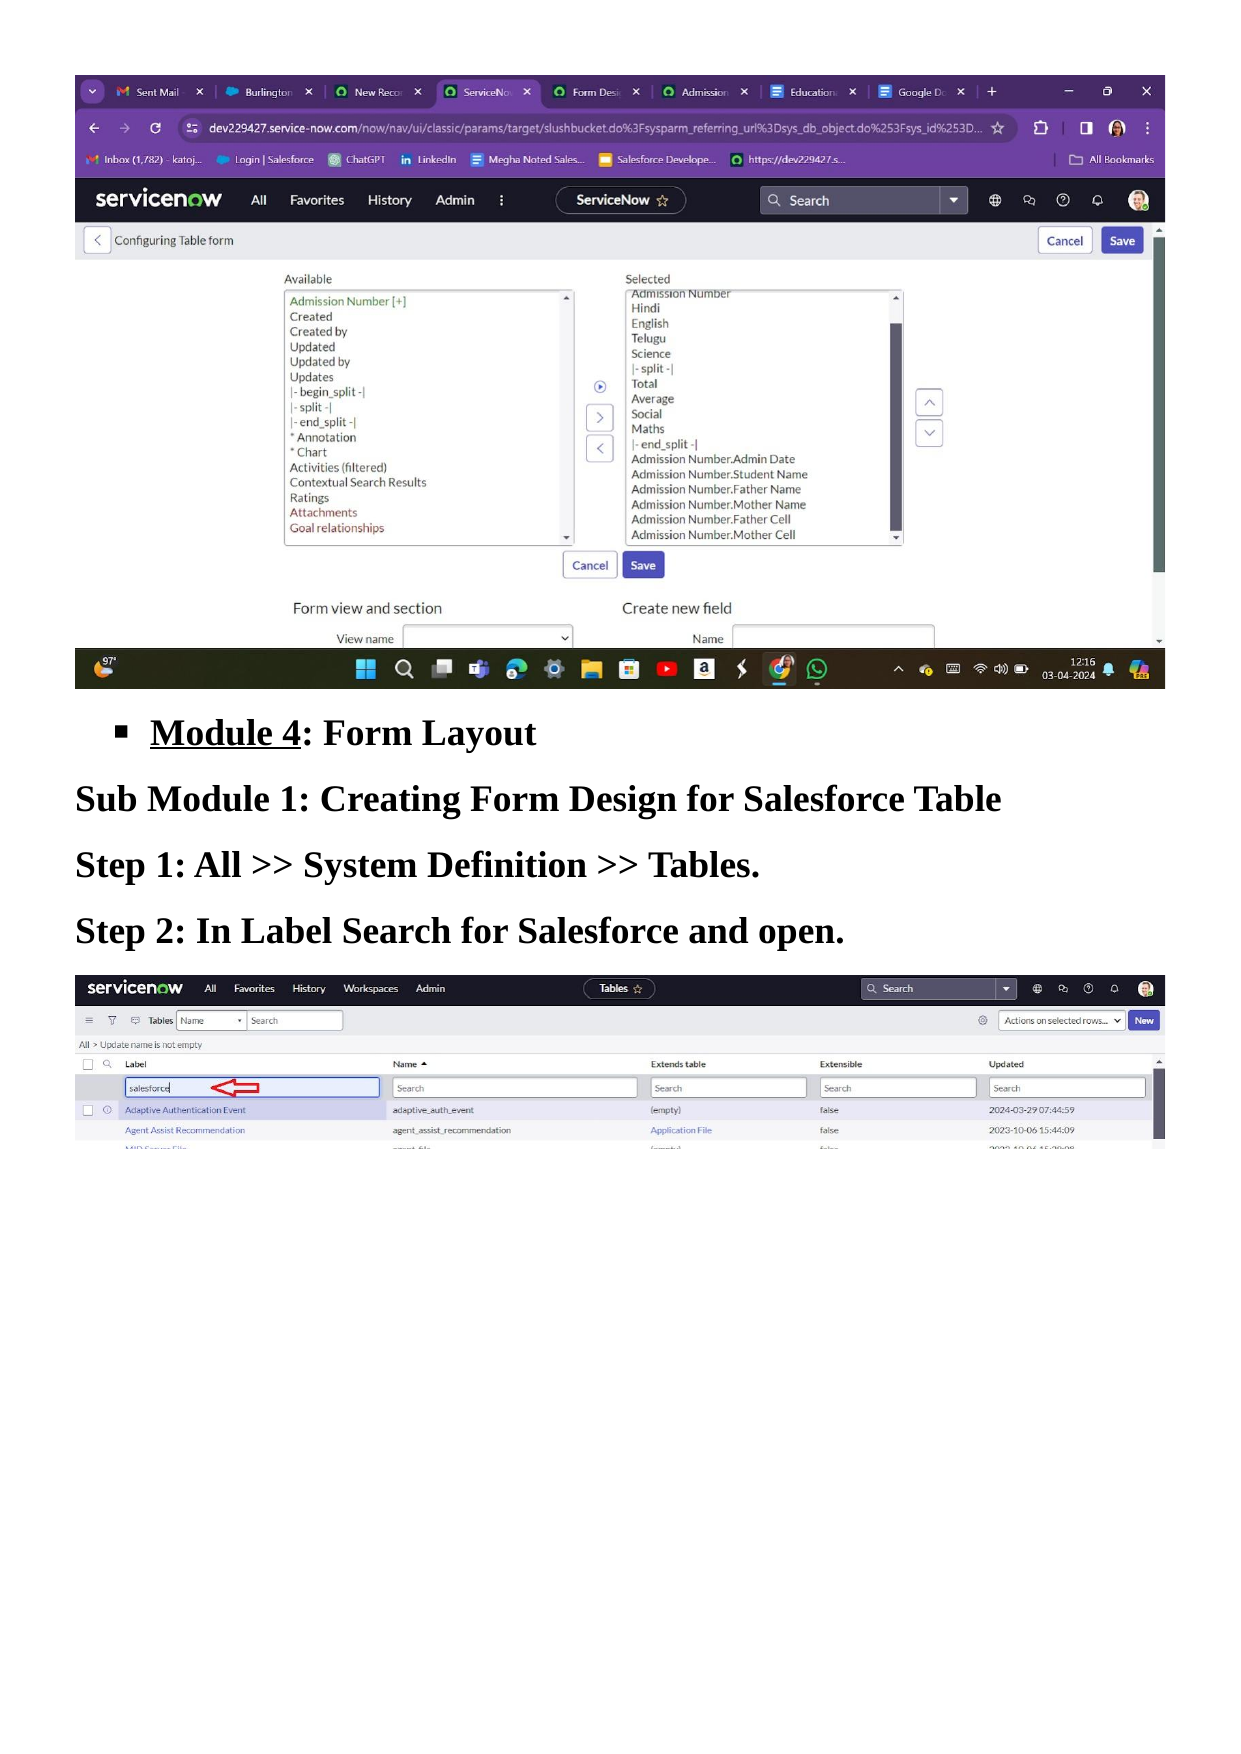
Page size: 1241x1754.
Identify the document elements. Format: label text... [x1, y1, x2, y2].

text Sub Module 1: Creating Form Design for Salesforce Table [75, 776, 1165, 819]
picture [75, 75, 1166, 689]
picture [75, 975, 1166, 1149]
text Step 1: All >> System Definition >> Tables. [75, 842, 1165, 886]
list Module 4: Form Layout [112, 710, 1165, 753]
text Step 2: In Label Search for Salesforce and open. [75, 909, 1165, 952]
